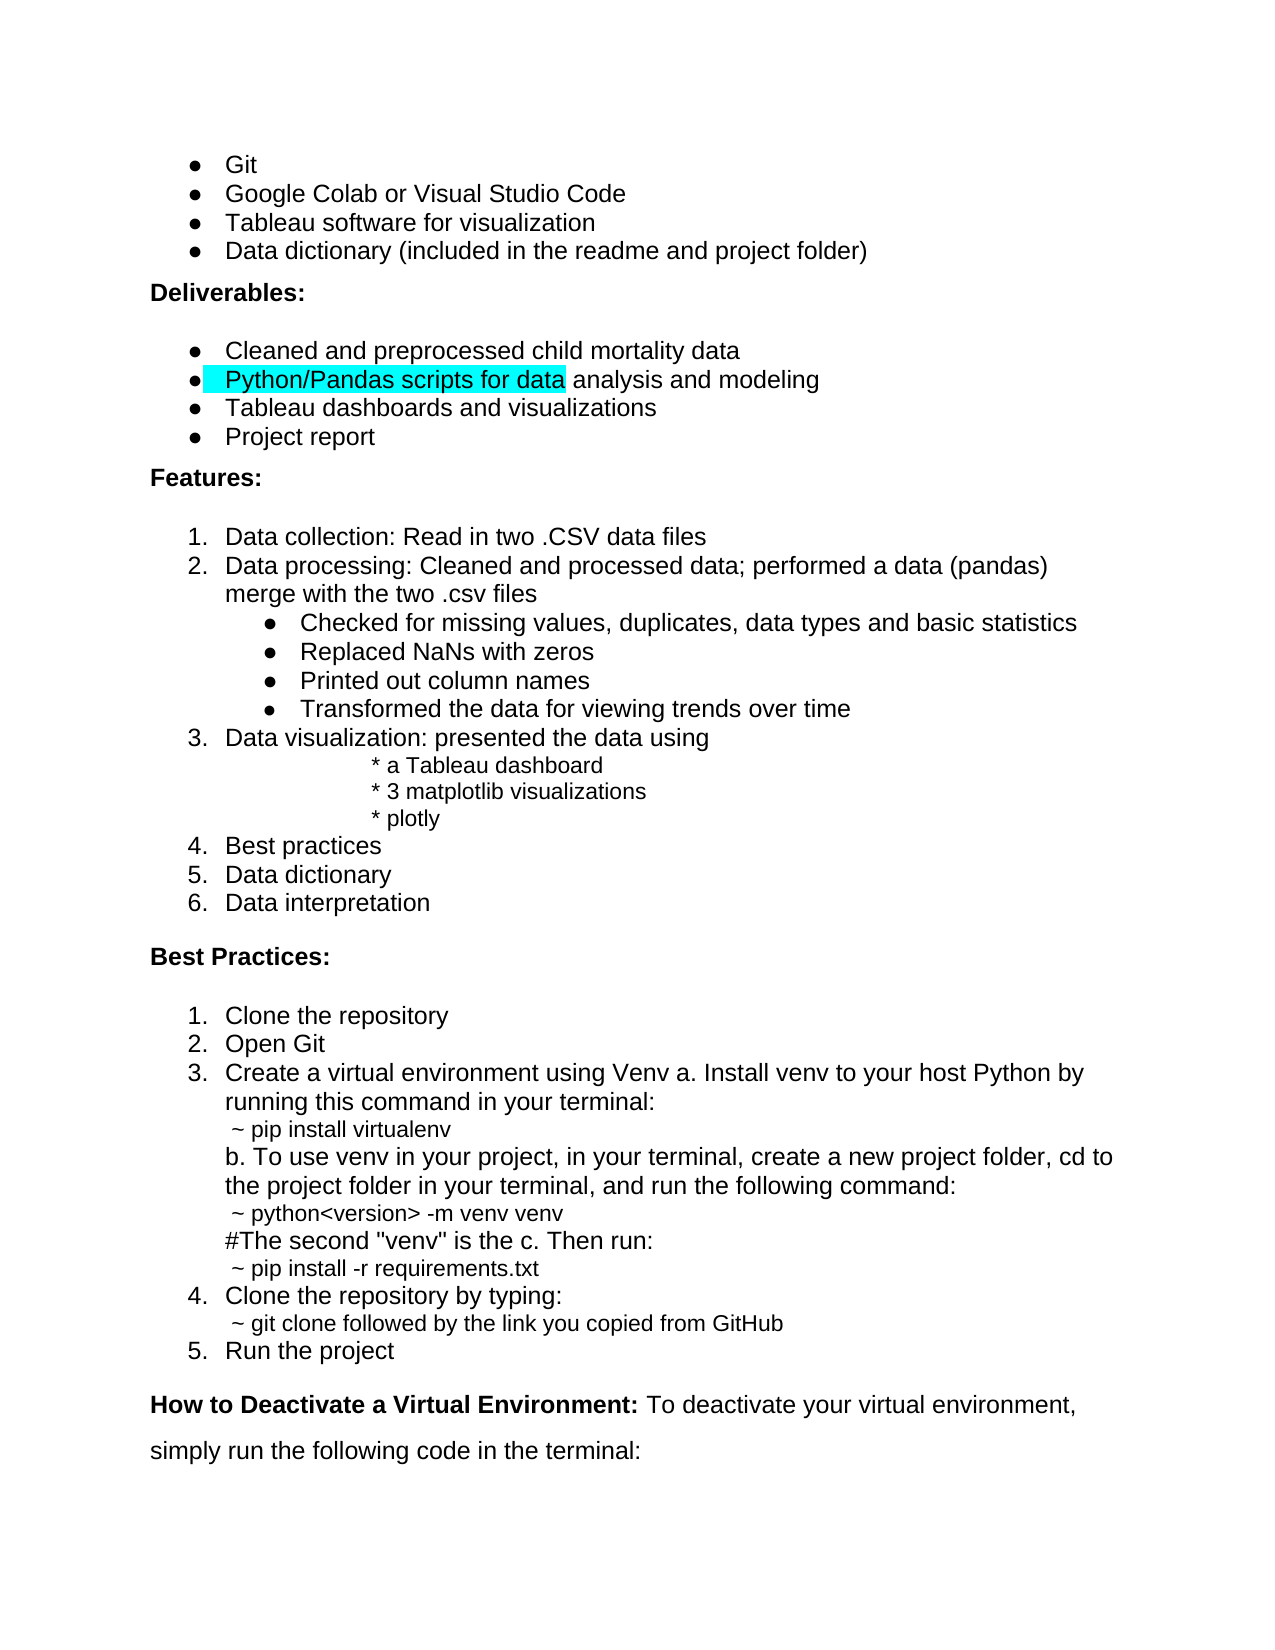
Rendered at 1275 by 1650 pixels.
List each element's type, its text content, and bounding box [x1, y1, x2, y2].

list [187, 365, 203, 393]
list Python/Pandas scripts for data analysis and modeling [566, 365, 1125, 393]
text Features: [150, 463, 1125, 492]
list Cleaned and preprocessed child mortality data [187, 336, 1125, 365]
list Data dictionary (included in the readme and project folder) [187, 236, 1125, 265]
text How to Deactivate a Virtual Environment: To deactivate your virtual environment, simply run the following code in the terminal: [150, 1390, 1125, 1464]
list Clone the repository [187, 1001, 1125, 1029]
list Create a virtual environment using Venv a. Install venv to your host Python by running this command in your terminal: ~ pip install virtualenv b. To use venv in your project, in your terminal, create a new project folder, cd to the project folder in your terminal, and run the following command: ~ python<version> -m venv venv #The second "venv" is the c. Then run: ~ pip install -r requirements.txt [187, 1058, 1125, 1281]
list Tableau software for visualization [187, 207, 1125, 236]
list Data dictionary [187, 860, 1125, 888]
list Data collection: Read in two .CSV data files [187, 522, 1125, 551]
text Best Practices: [150, 942, 1125, 971]
list Google Colab or Visual Studio Code [187, 179, 1125, 207]
list Best practices [187, 831, 1125, 860]
list Project report [187, 422, 1125, 451]
list Transformed the data for viewing trends over time [262, 694, 1125, 723]
list Open Git [187, 1029, 1125, 1058]
list Replaced NaNs with zeros [262, 637, 1125, 666]
list Clone the repository by typing: ~ git clone followed by the link you copied from GitHub [187, 1281, 1125, 1336]
list Git [187, 150, 1125, 179]
list Data processing: Cleaned and processed data; performed a data (pandas) merge with the two .csv files [187, 551, 1125, 608]
list Checked for missing values, duplicates, data types and basic statistics [262, 608, 1125, 637]
list Printed out column names [262, 666, 1125, 694]
list Data interpretation [187, 888, 1125, 917]
list Tableau dashboards and visualizations [187, 393, 1125, 422]
list Run the project [187, 1336, 1125, 1365]
text Deliverables: [150, 277, 1125, 306]
list Data visualization: presented the data using * a Tableau dashboard * 3 matplotlib visualizations * plotly [187, 723, 1125, 831]
